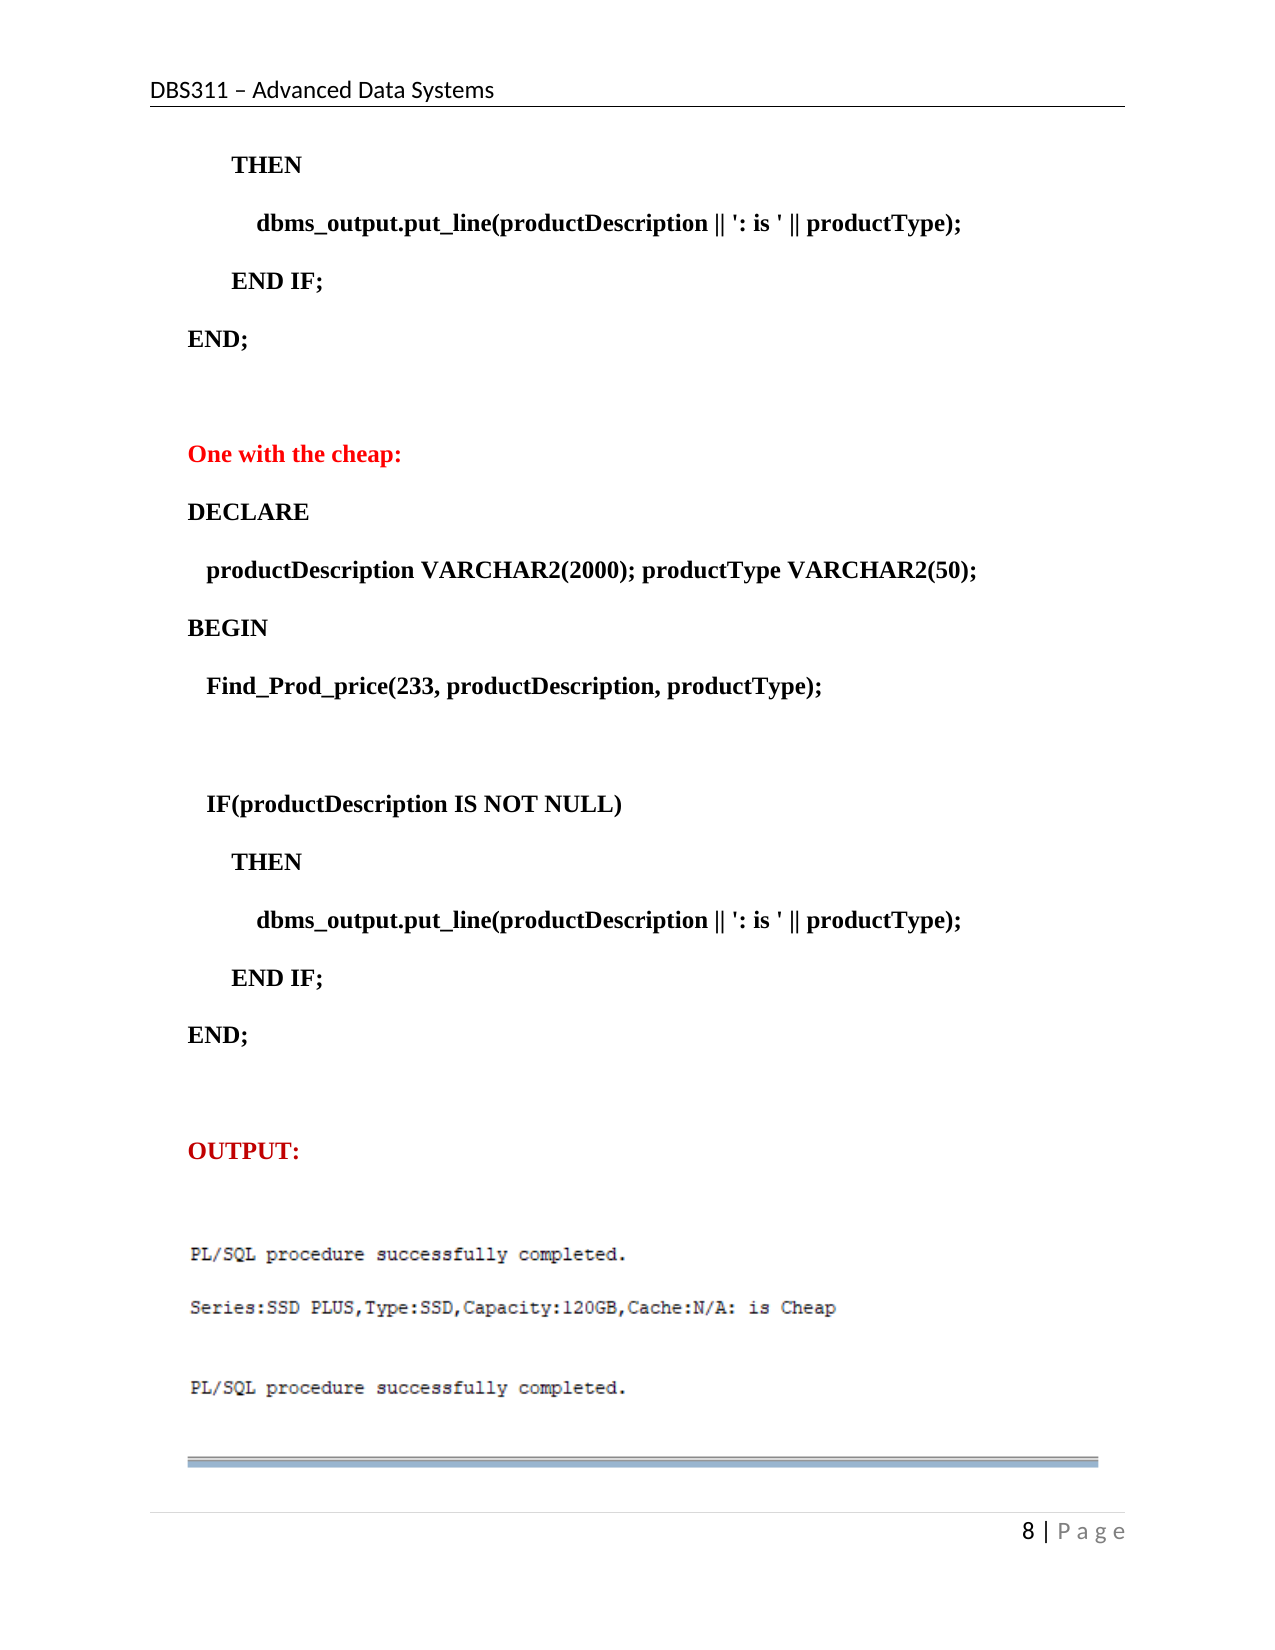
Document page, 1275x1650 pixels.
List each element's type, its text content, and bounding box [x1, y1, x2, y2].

text Find_Prod_price(233, productDescription, productType); [187, 671, 1125, 700]
text END; [187, 1021, 1125, 1049]
text dbms_output.put_line(productDescription || ': is ' || productType); [187, 905, 1125, 933]
text IF(productDescription IS NOT NULL) [187, 789, 1125, 818]
text dbms_output.put_line(productDescription || ': is ' || productType); [187, 208, 1125, 237]
text THEN [187, 847, 1125, 876]
text BEGIN [187, 613, 1125, 642]
text END; [187, 324, 1125, 352]
text One with the cheap: [187, 439, 1125, 468]
text THEN [187, 150, 1125, 179]
text productDescription VARCHAR2(2000); productType VARCHAR2(50); [187, 555, 1125, 584]
text END IF; [187, 963, 1125, 991]
text DECLARE [187, 497, 1125, 526]
picture [187, 1193, 1099, 1471]
text END IF; [187, 266, 1125, 294]
